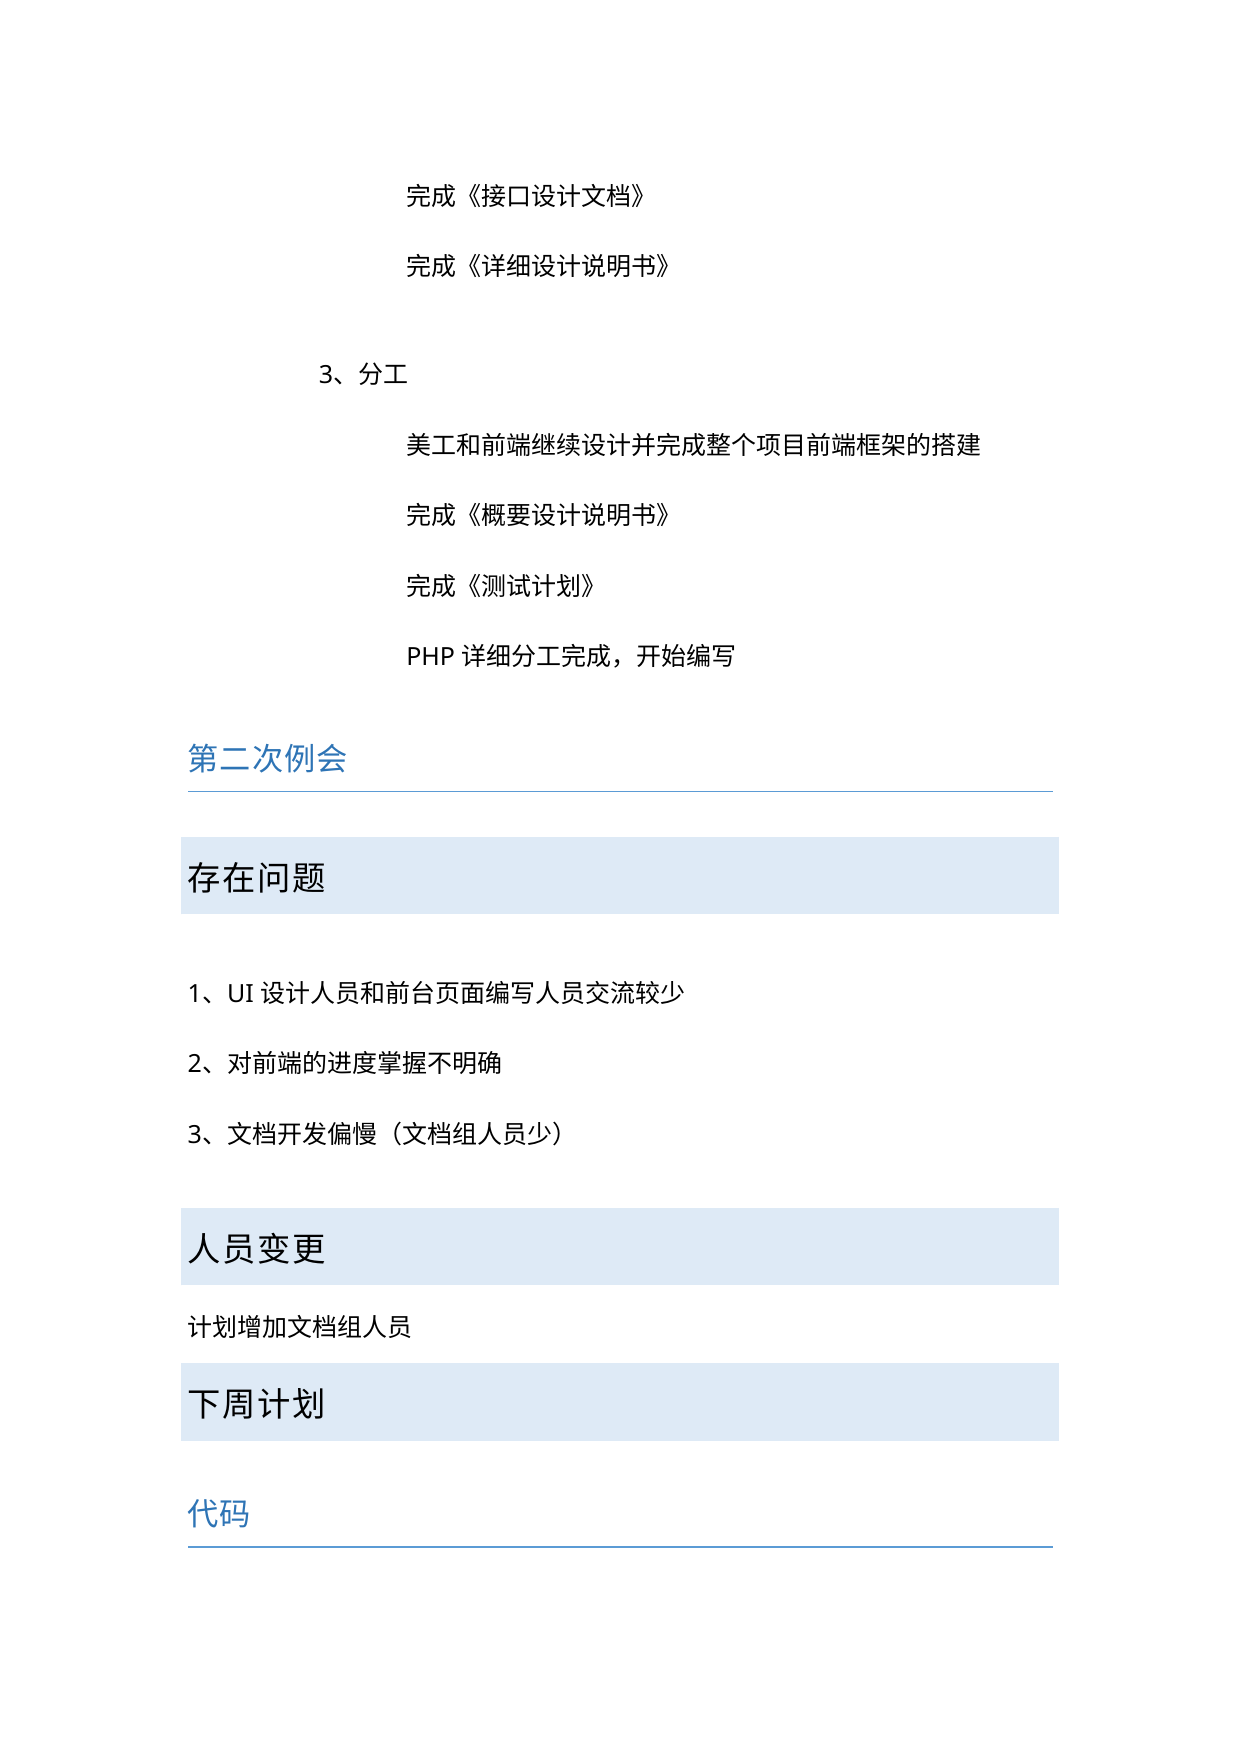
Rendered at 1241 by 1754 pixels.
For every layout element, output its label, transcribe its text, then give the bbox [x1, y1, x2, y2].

subtitle 第二次例会 [187, 724, 1053, 792]
text 完成《测试计划》 [187, 552, 1053, 617]
subtitle 存在问题 [188, 843, 1053, 908]
text 1、UI 设计人员和前台页面编写人员交流较少 [187, 959, 1053, 1024]
subtitle 人员变更 [188, 1214, 1053, 1279]
text PHP 详细分工完成，开始编写 [187, 622, 1053, 687]
text 计划增加文档组人员 [187, 1293, 1053, 1358]
text 美工和前端继续设计并完成整个项目前端框架的搭建 [187, 411, 1053, 476]
text 完成《详细设计说明书》 [187, 232, 1053, 297]
text 2、对前端的进度掌握不明确 [187, 1029, 1053, 1094]
text 完成《接口设计文档》 [187, 162, 1053, 227]
text 3、文档开发偏慢（文档组人员少） [187, 1100, 1053, 1165]
subtitle 代码 [187, 1479, 1053, 1548]
subtitle 下周计划 [188, 1369, 1053, 1434]
text 完成《概要设计说明书》 [187, 481, 1053, 546]
text 3、分工 [187, 340, 1053, 405]
